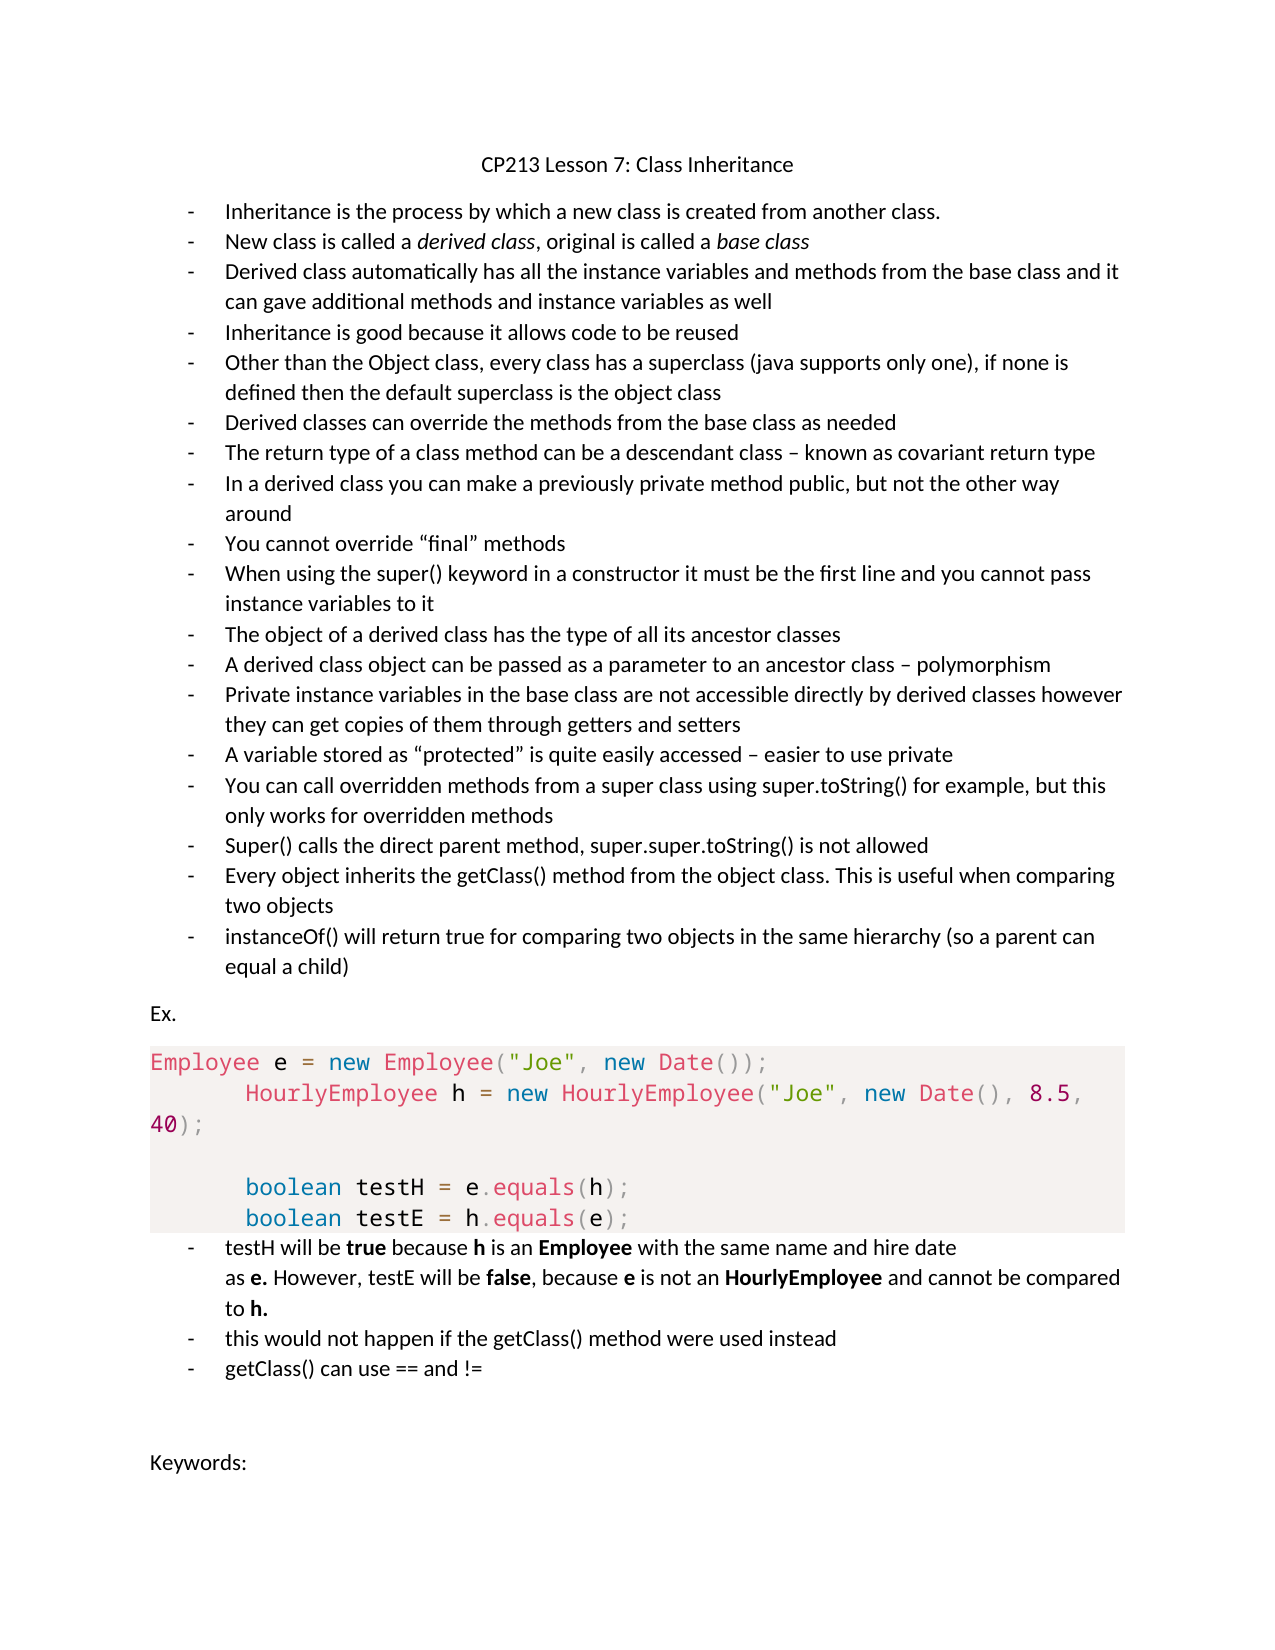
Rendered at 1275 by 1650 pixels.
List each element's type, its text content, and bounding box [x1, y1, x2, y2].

list The return type of a class method can be a descendant class – known as covariant return type [187, 438, 1125, 467]
list Every object inherits the getClass() method from the object class. This is useful when comparing two objects [187, 861, 1125, 920]
list Derived class automatically has all the instance variables and methods from the base class and it can gave additional methods and instance variables as well [187, 257, 1125, 316]
list Derived classes can override the methods from the base class as needed [187, 408, 1125, 436]
text boolean testE = h.equals(e); [150, 1202, 1125, 1233]
text HourlyEmployee h = new HourlyEmployee("Joe", new Date(), 8.5, 40); [150, 1077, 1125, 1139]
list You can call overridden methods from a super class using super.toString() for example, but this only works for overridden methods [187, 771, 1125, 829]
list this would not happen if the getClass() method were used instead [187, 1324, 1125, 1352]
list A derived class object can be passed as a parameter to an ancestor class – polymorphism [187, 650, 1125, 678]
list getClass() can use == and != [187, 1354, 1125, 1382]
text boolean testH = e.equals(h); [150, 1171, 1125, 1202]
list Inheritance is the process by which a new class is created from another class. [187, 197, 1125, 225]
text CP213 Lesson 7: Class Inheritance [150, 150, 1125, 178]
list The object of a derived class has the type of all its ancestor classes [187, 620, 1125, 648]
list Super() calls the direct parent method, super.super.toString() is not allowed [187, 831, 1125, 859]
list In a derived class you can make a previously private method public, but not the other way around [187, 469, 1125, 527]
text Ex. [150, 999, 1125, 1027]
list A variable stored as “protected” is quite easily accessed – easier to use private [187, 741, 1125, 769]
list Other than the Object class, every class has a superclass (java supports only one), if none is defined then the default superclass is the object class [187, 348, 1125, 406]
list New class is called a derived class, original is called a base class [187, 227, 1125, 255]
list Inheritance is good because it allows code to be reused [187, 318, 1125, 346]
list You cannot override “final” methods [187, 529, 1125, 557]
list instanceOf() will return true for comparing two objects in the same hierarchy (so a parent can equal a child) [187, 922, 1125, 980]
list When using the super() keyword in a constructor it must be the first line and you cannot pass instance variables to it [187, 559, 1125, 618]
text Employee e = new Employee("Joe", new Date()); [150, 1046, 1125, 1077]
text Keywords: [150, 1448, 1125, 1476]
list testH will be true because h is an Employee with the same name and hire date as e. However, testE will be false, because e is not an HourlyEmployee and cannot be compared to h. [187, 1233, 1125, 1322]
list Private instance variables in the base class are not accessible directly by derived classes however they can get copies of them through getters and setters [187, 680, 1125, 738]
